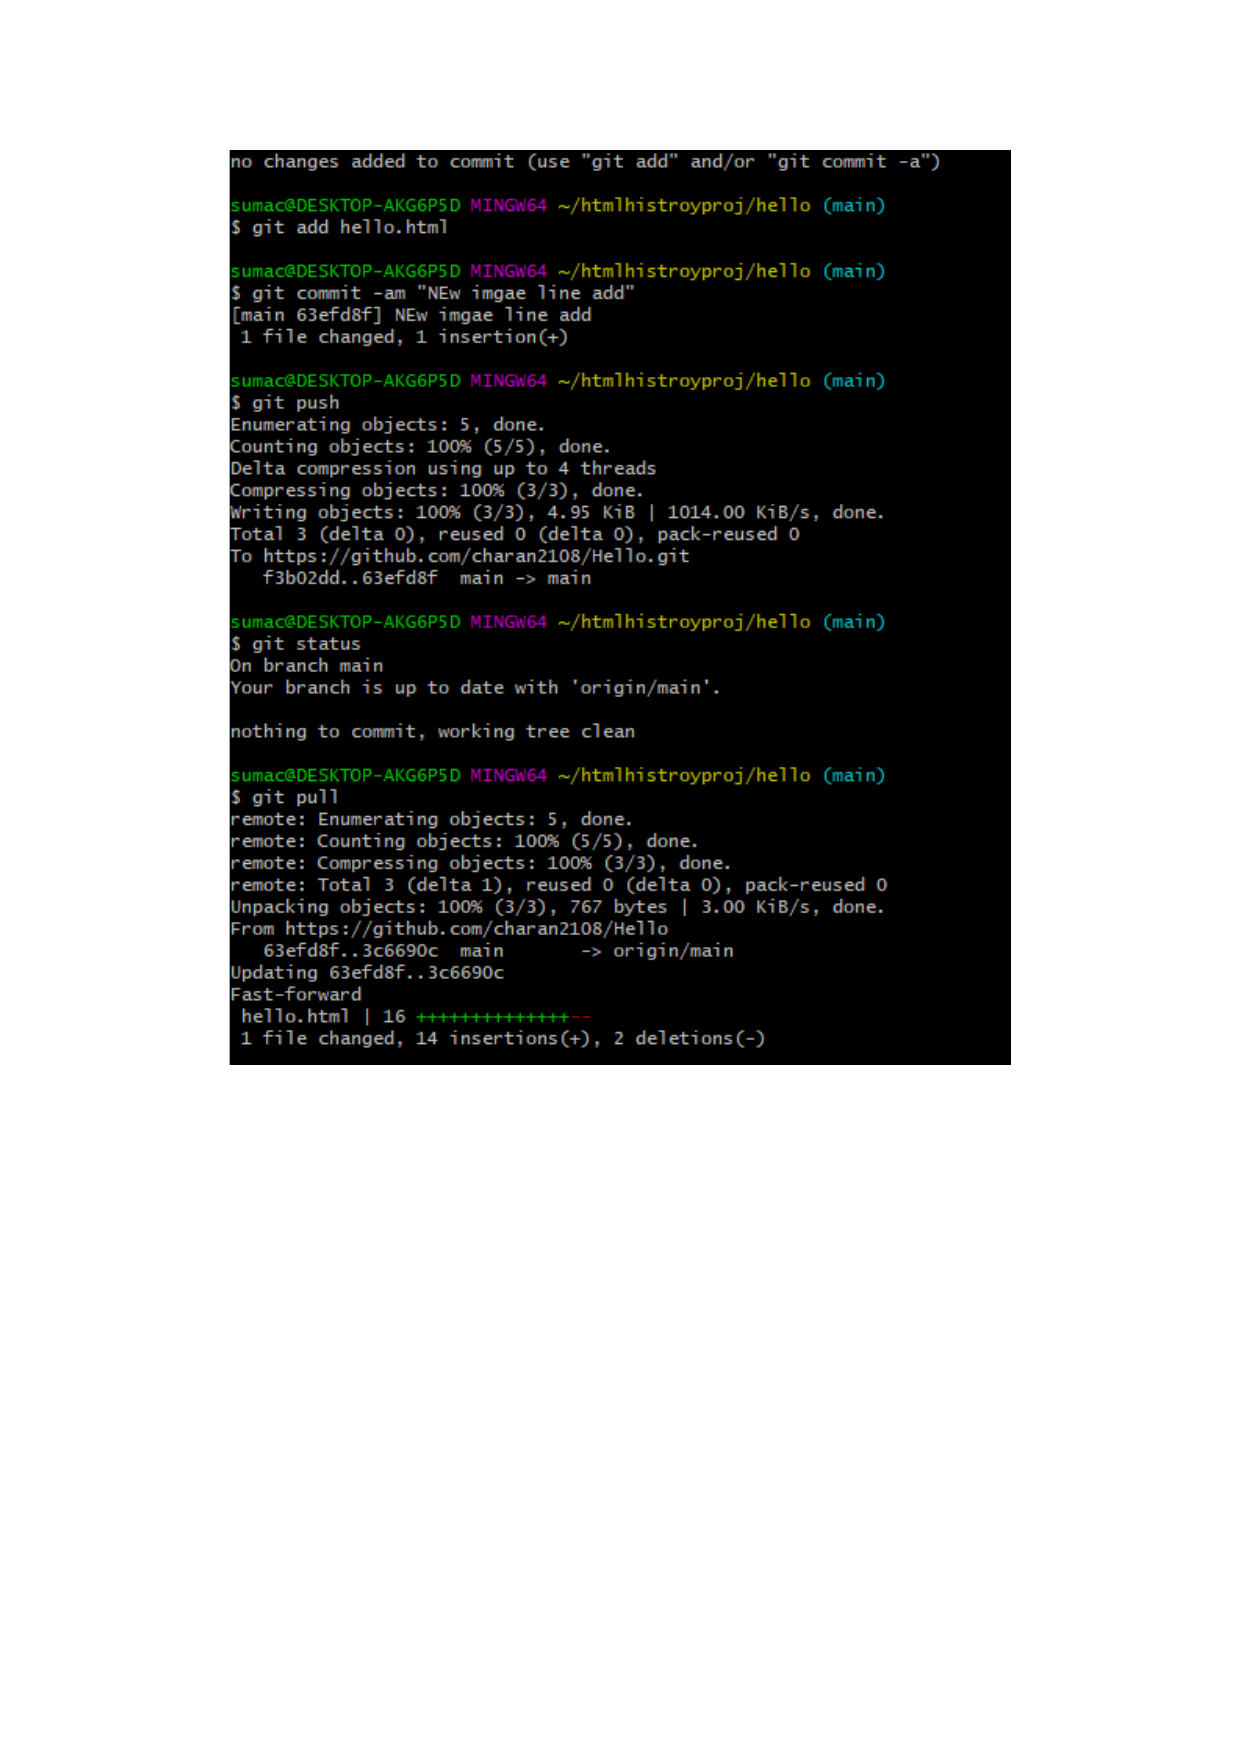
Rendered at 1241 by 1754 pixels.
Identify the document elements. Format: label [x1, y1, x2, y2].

picture [229, 150, 1011, 1065]
